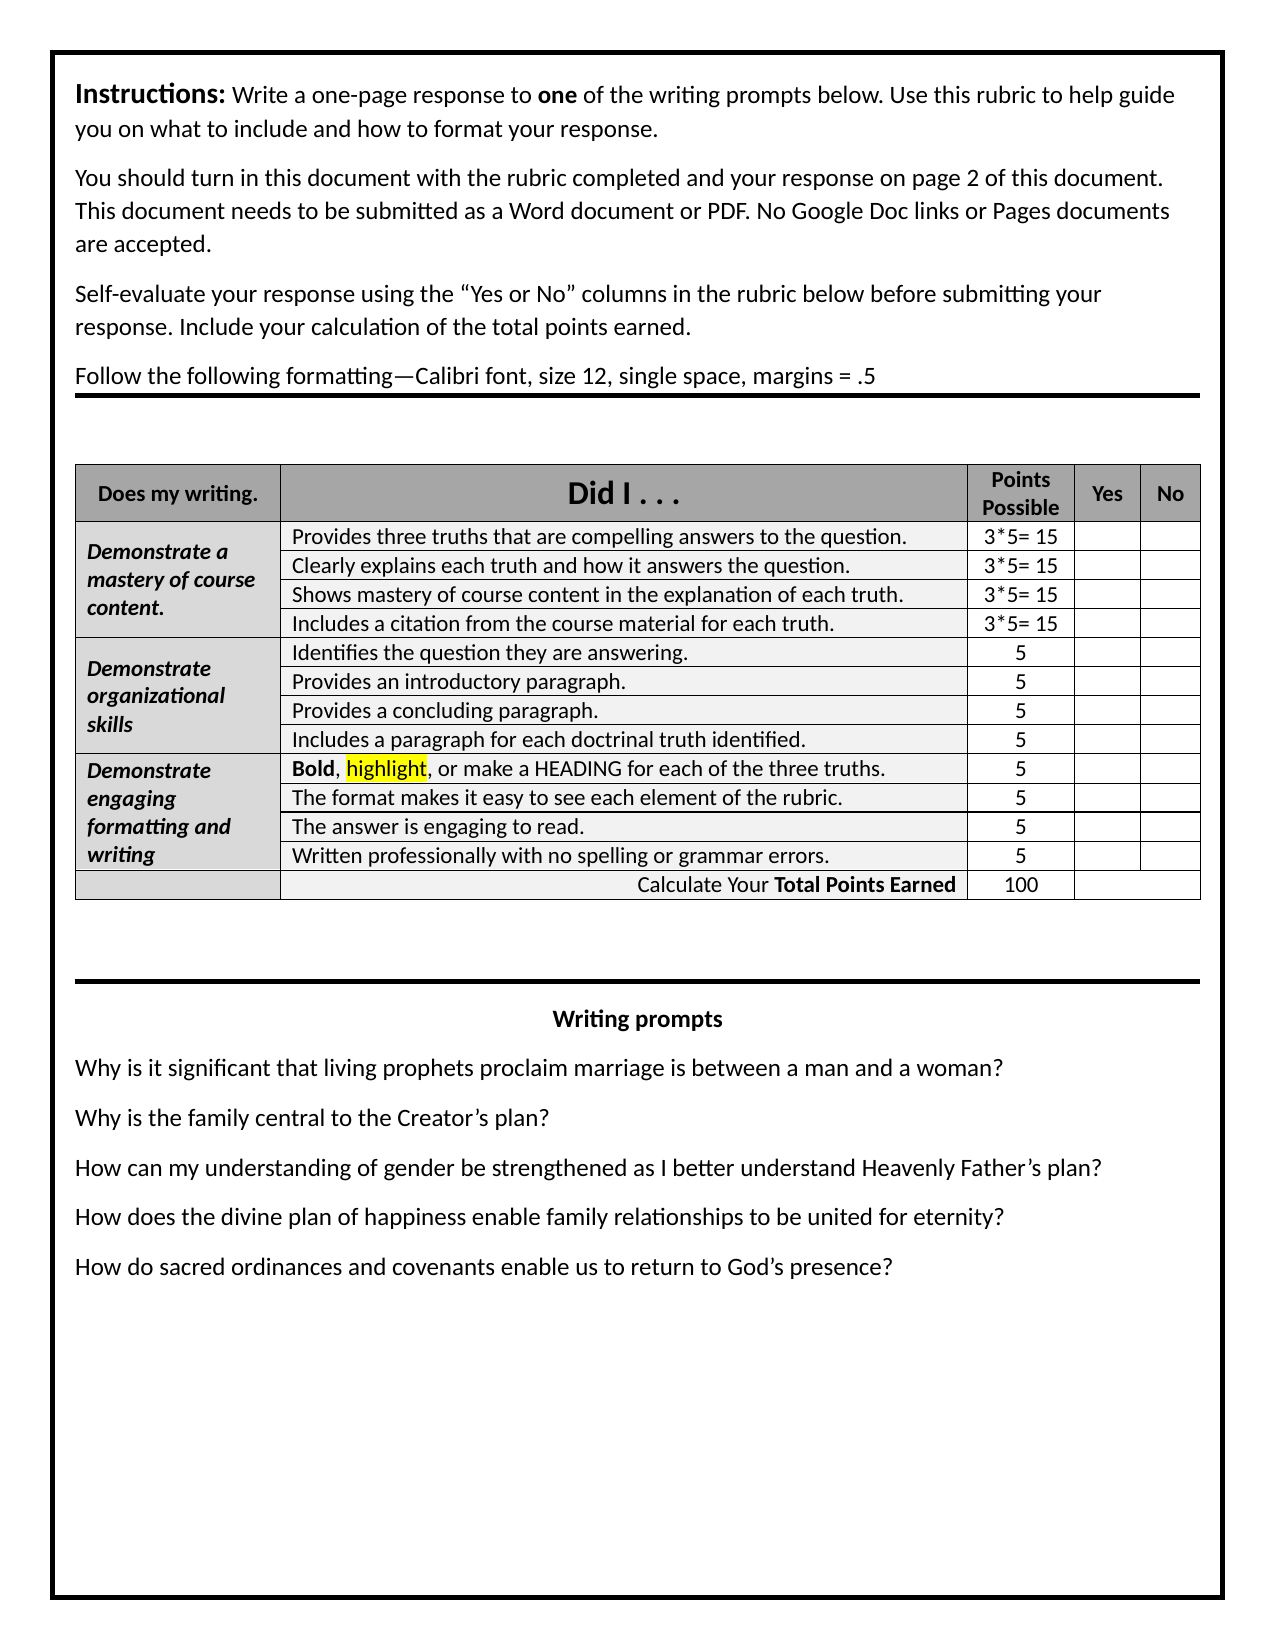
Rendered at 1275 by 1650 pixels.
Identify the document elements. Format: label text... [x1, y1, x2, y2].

table_cell [1075, 638, 1140, 666]
text Instructions: Write a one-page response to one of the writing prompts below. Use this rubric to help guide you on what to include and how to format your response. [75, 75, 1200, 143]
table_cell Written professionally with no spelling or grammar errors. [281, 842, 967, 869]
table_cell 5 [968, 638, 1074, 666]
table_cell Clearly explains each truth and how it answers the question. [281, 551, 967, 579]
table_header No [1141, 465, 1200, 521]
table_cell [1141, 784, 1200, 811]
table_cell [1141, 638, 1200, 666]
table_cell [1141, 842, 1200, 869]
table_cell [76, 871, 280, 899]
text You should turn in this document with the rubric completed and your response on page 2 of this document. This document needs to be submitted as a Word document or PDF. No Google Doc links or Pages documents are accepted. [75, 163, 1200, 259]
table_cell [1141, 813, 1200, 841]
table_cell [1141, 551, 1200, 579]
table_cell [1141, 667, 1200, 695]
table_cell [1075, 696, 1140, 724]
table_cell Includes a paragraph for each doctrinal truth identified. [281, 725, 967, 753]
table_cell The answer is engaging to read. [281, 813, 967, 841]
text Self-evaluate your response using the “Yes or No” columns in the rubric below before submitting your response. Include your calculation of the total points earned. [75, 278, 1200, 341]
table_cell [1141, 696, 1200, 724]
text How do sacred ordinances and covenants enable us to return to God’s presence? [75, 1251, 1200, 1281]
table_cell [1075, 551, 1140, 579]
table_cell [1075, 871, 1200, 899]
table_cell [1141, 580, 1200, 608]
table_cell 5 [968, 754, 1074, 782]
table_cell Provides an introductory paragraph. [281, 667, 967, 695]
table_cell [1141, 754, 1200, 782]
table_cell [1075, 784, 1140, 811]
table_cell Bold, highlight, or make a HEADING for each of the three truths. [427, 754, 967, 782]
table_cell 5 [968, 813, 1074, 841]
table_cell Includes a citation from the course material for each truth. [281, 609, 967, 637]
table_cell The format makes it easy to see each element of the rubric. [281, 784, 967, 811]
table_cell [1075, 725, 1140, 753]
table_cell 5 [968, 784, 1074, 811]
table_cell [1075, 522, 1140, 550]
table_cell [1075, 667, 1140, 695]
table_header Yes [1075, 465, 1140, 521]
text How does the divine plan of happiness enable family relationships to be united for eternity? [75, 1201, 1200, 1232]
text Why is the family central to the Creator’s plan? [75, 1102, 1200, 1133]
table_cell Calculate Your Total Points Earned [281, 871, 967, 899]
table_cell 3*5= 15 [968, 551, 1074, 579]
text Writing prompts [75, 1003, 1200, 1033]
table_cell 5 [968, 725, 1074, 753]
table_cell [1075, 580, 1140, 608]
text Follow the following formatting—Calibri font, size 12, single space, margins = .5 [75, 361, 1200, 393]
table_cell [1075, 609, 1140, 637]
table_cell [1075, 754, 1140, 782]
table_cell [1141, 725, 1200, 753]
table_cell Identifies the question they are answering. [281, 638, 967, 666]
table_cell 5 [968, 842, 1074, 869]
table_cell 5 [968, 667, 1074, 695]
table_cell Provides a concluding paragraph. [281, 696, 967, 724]
table_cell [1141, 609, 1200, 637]
table_cell 3*5= 15 [968, 522, 1074, 550]
table_cell 3*5= 15 [968, 609, 1074, 637]
table_header Points Possible [968, 465, 1074, 521]
text How can my understanding of gender be strengthened as I better understand Heavenly Father’s plan? [75, 1152, 1200, 1182]
table_cell [1075, 842, 1140, 869]
table_cell Demonstrate a mastery of course content. [76, 522, 280, 637]
table_cell Provides three truths that are compelling answers to the question. [281, 522, 967, 550]
table_cell 5 [968, 696, 1074, 724]
text Why is it significant that living prophets proclaim marriage is between a man and a woman? [75, 1052, 1200, 1083]
table_header Did I . . . [281, 465, 967, 521]
table_cell Demonstrate organizational skills [76, 638, 280, 753]
table_cell [1141, 522, 1200, 550]
table_cell Demonstrate engaging formatting and writing [76, 754, 280, 869]
table_cell Shows mastery of course content in the explanation of each truth. [281, 580, 967, 608]
table_cell 3*5= 15 [968, 580, 1074, 608]
table_cell 100 [968, 871, 1074, 899]
table_header Does my writing. [76, 465, 280, 521]
table_cell [1075, 813, 1140, 841]
